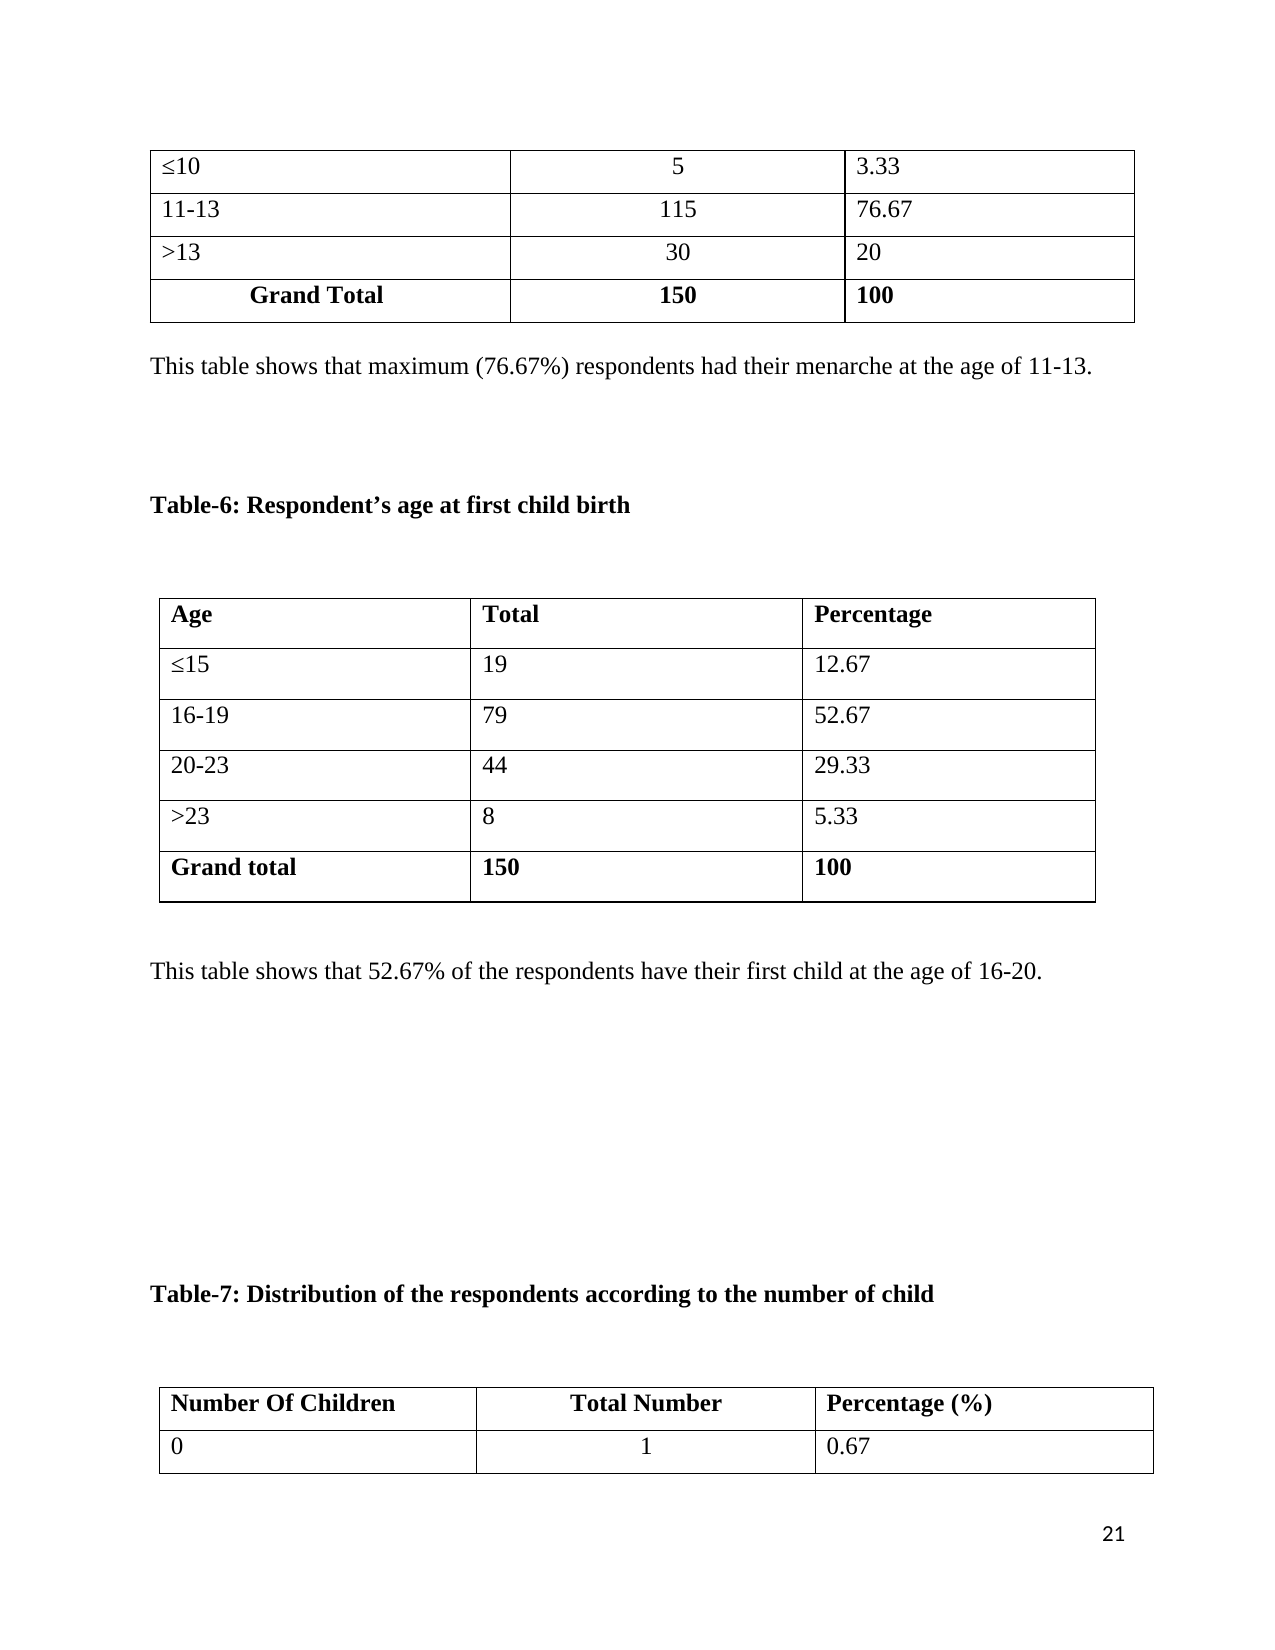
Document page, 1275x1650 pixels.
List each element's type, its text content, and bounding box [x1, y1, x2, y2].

table_cell 12.67 [803, 649, 1095, 699]
table_cell >13 [151, 237, 510, 279]
text This table shows that maximum (76.67%) respondents had their menarche at the age of 11-13. [150, 351, 1125, 380]
table_cell Grand total [160, 852, 470, 901]
table_cell 3.33 [846, 151, 1134, 193]
table_header Percentage [803, 599, 1095, 648]
table_cell 52.67 [803, 700, 1095, 749]
table_cell 76.67 [846, 194, 1134, 236]
table_cell 100 [803, 852, 1095, 901]
table_cell 5 [511, 151, 844, 193]
table_cell 5.33 [803, 801, 1095, 851]
table_cell 20-23 [160, 751, 470, 800]
text Table-6: Respondent’s age at first child birth [150, 490, 1125, 519]
text Table-7: Distribution of the respondents according to the number of child [150, 1279, 1125, 1308]
table_header Total [471, 599, 802, 648]
table_header Age [160, 599, 470, 648]
table_header Percentage (%) [816, 1388, 1153, 1430]
table_cell ≤10 [151, 151, 510, 193]
table_cell 20 [846, 237, 1134, 279]
table_cell ≤15 [160, 649, 470, 699]
table_cell 0 [160, 1431, 476, 1473]
table_cell 150 [471, 852, 802, 901]
table_cell 115 [511, 194, 844, 236]
table_header Number Of Children [160, 1388, 476, 1430]
table_cell 11-13 [151, 194, 510, 236]
table_cell 100 [846, 280, 1134, 322]
table_cell 16-19 [160, 700, 470, 749]
table_cell 150 [511, 280, 844, 322]
table_cell 1 [477, 1431, 815, 1473]
table_cell 79 [471, 700, 802, 749]
table_cell Grand Total [151, 280, 510, 322]
table_header Total Number [477, 1388, 815, 1430]
table_cell 8 [471, 801, 802, 851]
table_cell >23 [160, 801, 470, 851]
table_cell 0.67 [816, 1431, 1153, 1473]
table_cell 29.33 [803, 751, 1095, 800]
table_cell 30 [511, 237, 844, 279]
text This table shows that 52.67% of the respondents have their first child at the age of 16-20. [150, 956, 1125, 985]
table_cell 44 [471, 751, 802, 800]
table_cell 19 [471, 649, 802, 699]
